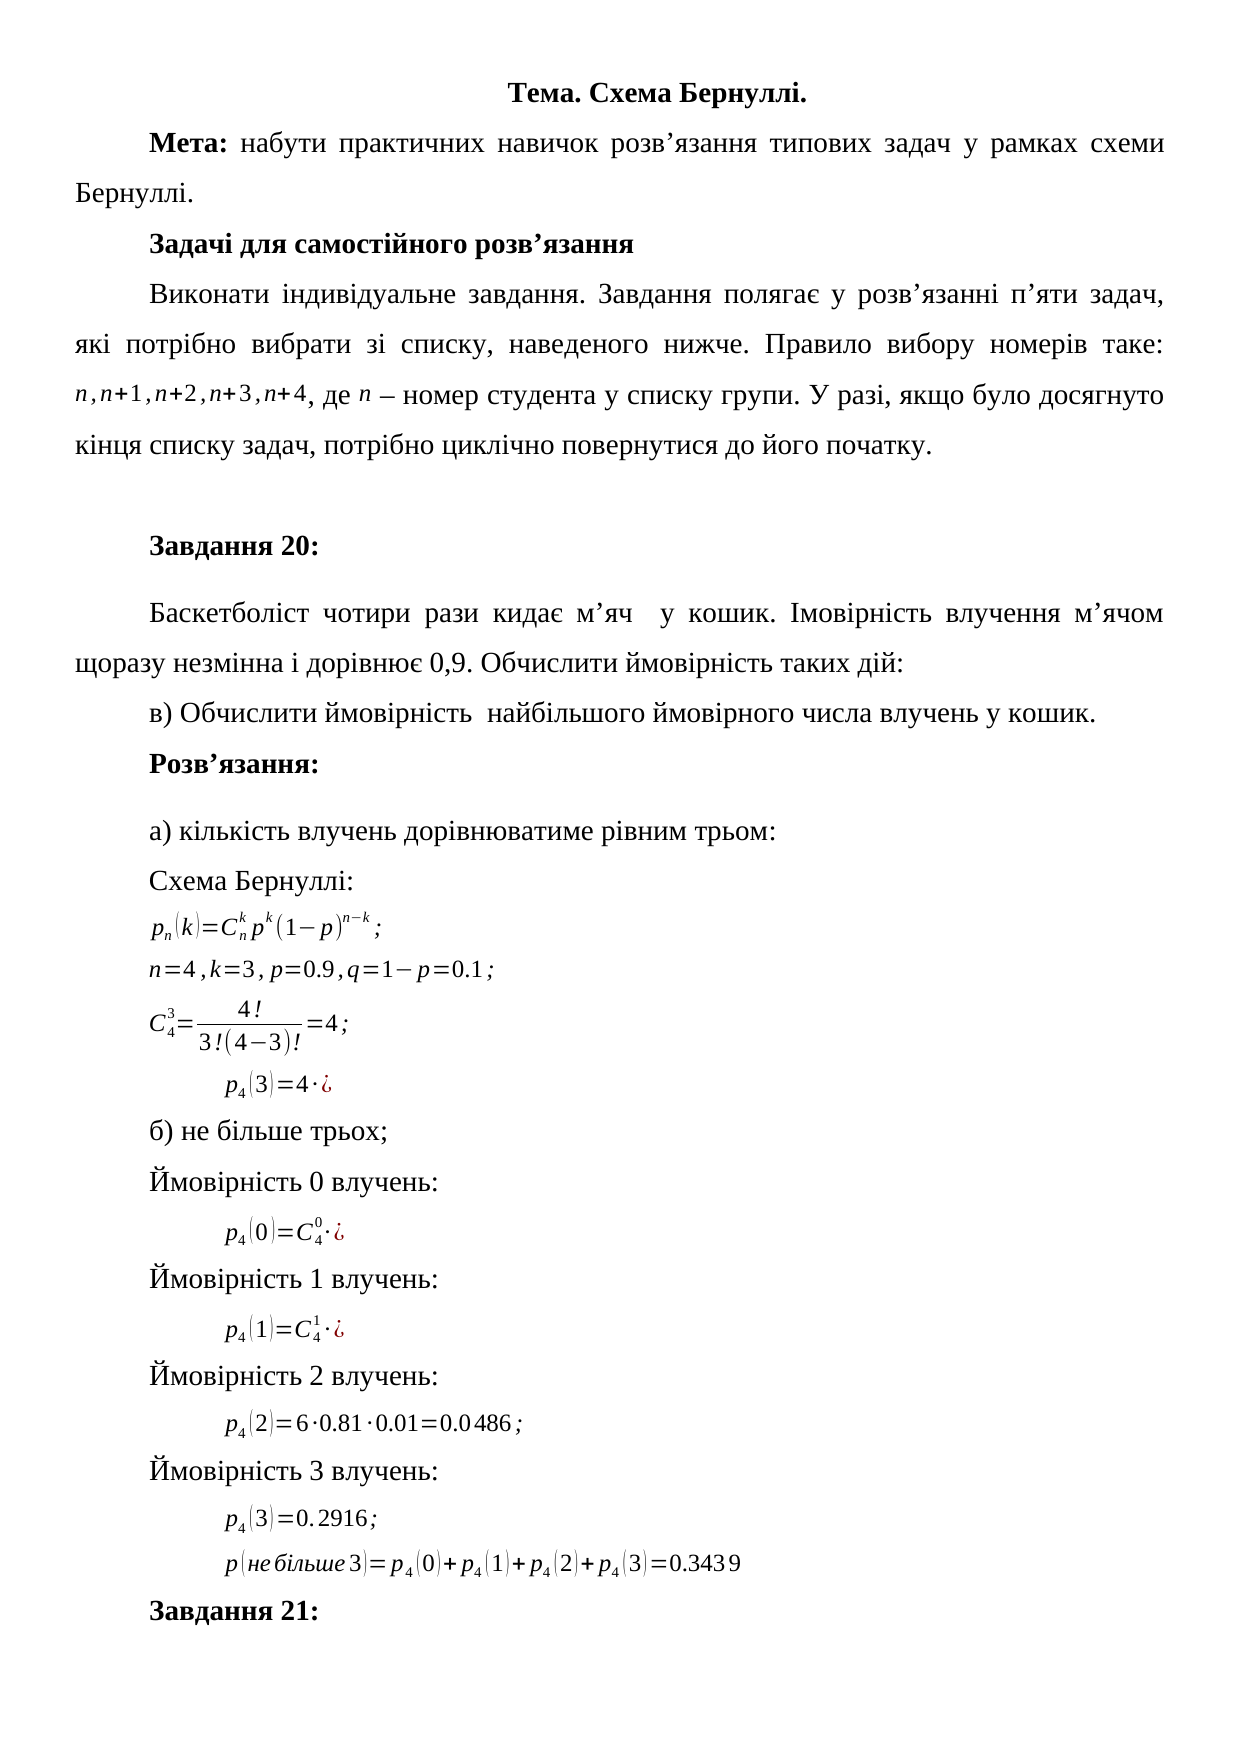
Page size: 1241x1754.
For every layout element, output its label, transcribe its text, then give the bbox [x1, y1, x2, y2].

text Задачі для самостійного розв’язання [75, 226, 1165, 259]
text б) не більше трьох; [75, 1113, 1165, 1147]
text Тема. Схема Бернуллі. [75, 75, 1165, 108]
text Розв’язання: [75, 746, 1165, 779]
text Мета: набути практичних навичок розв’язання типових задач у рамках схеми Бернуллі. [75, 125, 1165, 209]
text Завдання 21: [75, 1593, 1165, 1627]
text Ймовірність 2 влучень: [75, 1358, 1165, 1392]
text в) Обчислити ймовірність найбільшого ймовірного числа влучень у кошик. [75, 696, 1165, 729]
text Завдання 20: [75, 528, 1165, 561]
text Виконати індивідуальне завдання. Завдання полягає у розв’язанні п’яти задач, які потрібно вибрати зі списку, наведеного нижче. Правило вибору номерів таке: , де – номер студента у списку групи. У разі, якщо було досягнуто кінця списку задач, потрібно циклічно повернутися до його початку. [75, 276, 1165, 461]
text Ймовірність 3 влучень: [75, 1453, 1165, 1487]
text Ймовірність 0 влучень: [75, 1164, 1165, 1197]
text Ймовірність 1 влучень: [75, 1261, 1165, 1294]
text Баскетболіст чотири рази кидає м’яч у кошик. Імовірність влучення м’ячом щоразу незмінна і дорівнює 0,9. Обчислити ймовірність таких дій: [75, 595, 1165, 679]
text Схема Бернуллі: [149, 863, 1165, 944]
text а) кількість влучень дорівнюватиме рівним трьом: [75, 813, 1165, 847]
